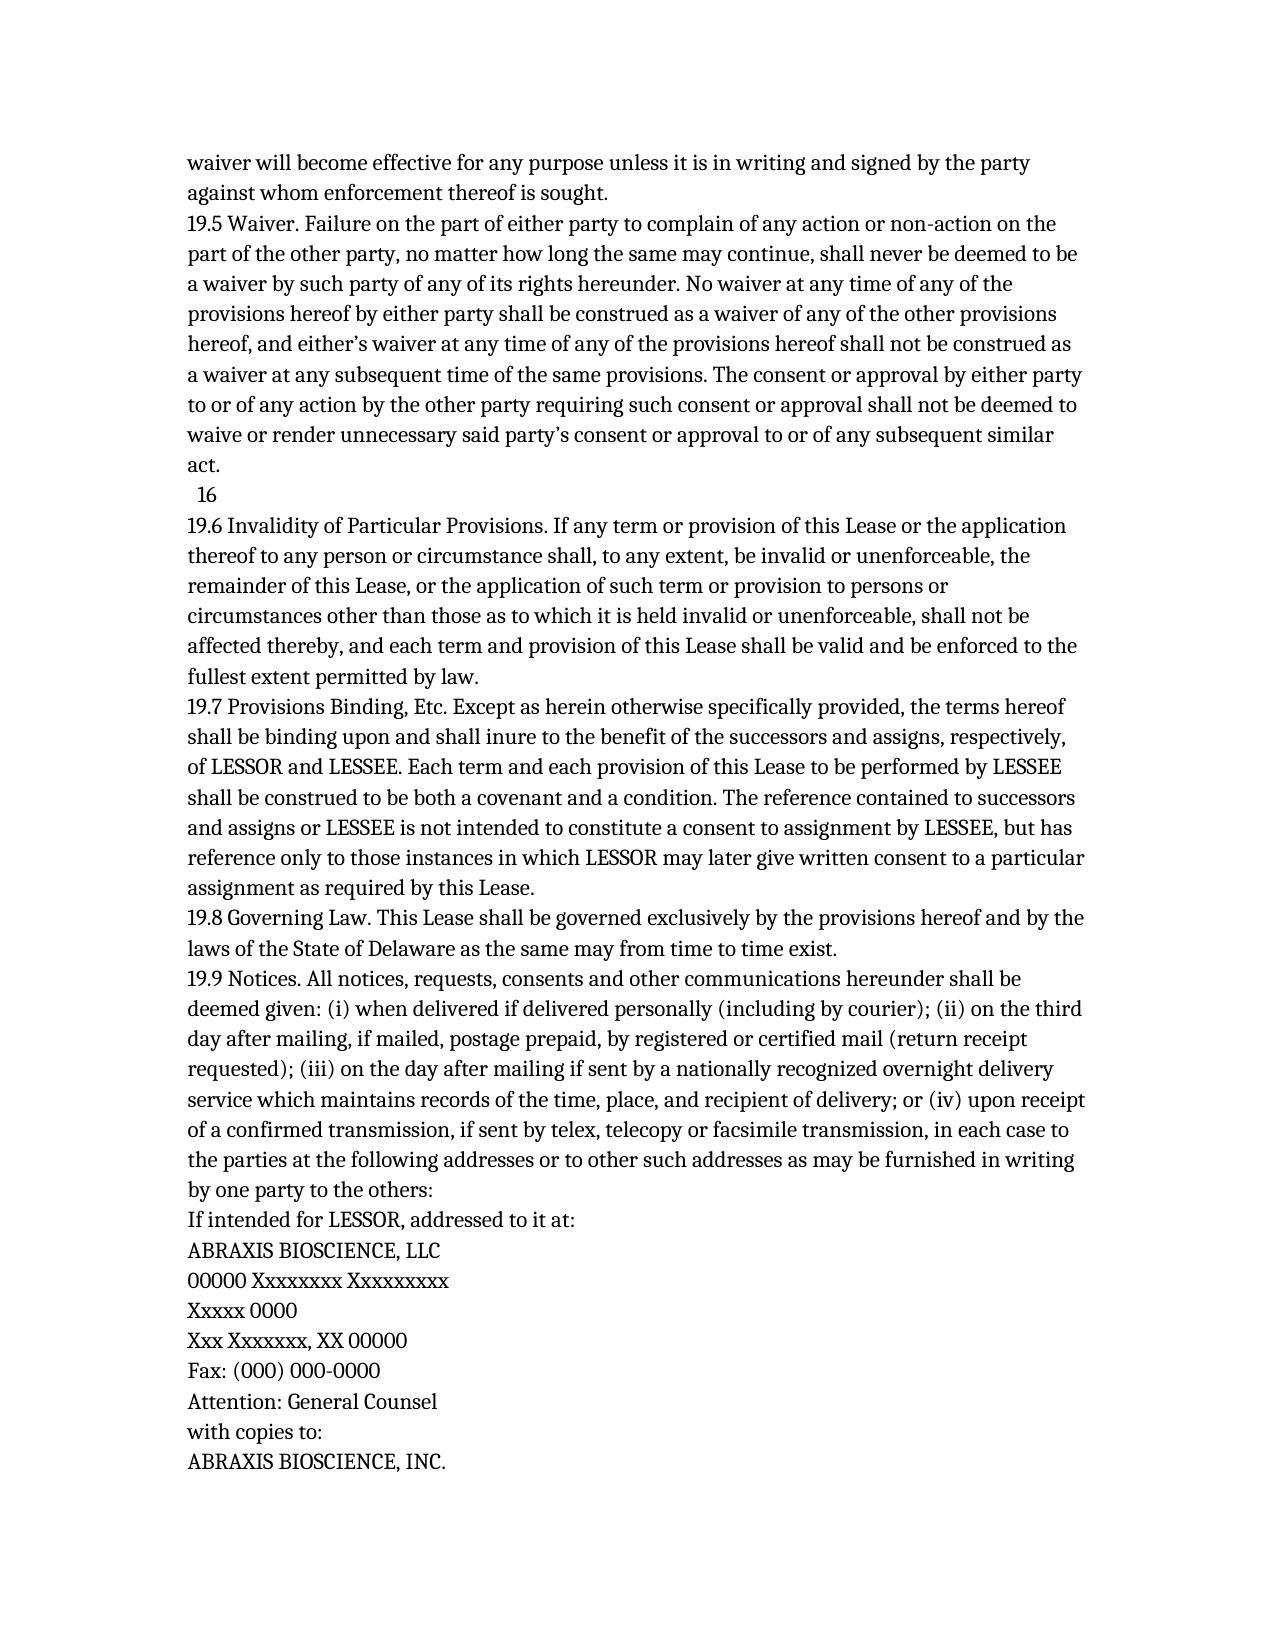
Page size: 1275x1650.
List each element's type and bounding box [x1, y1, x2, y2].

text [187, 150, 1087, 1475]
